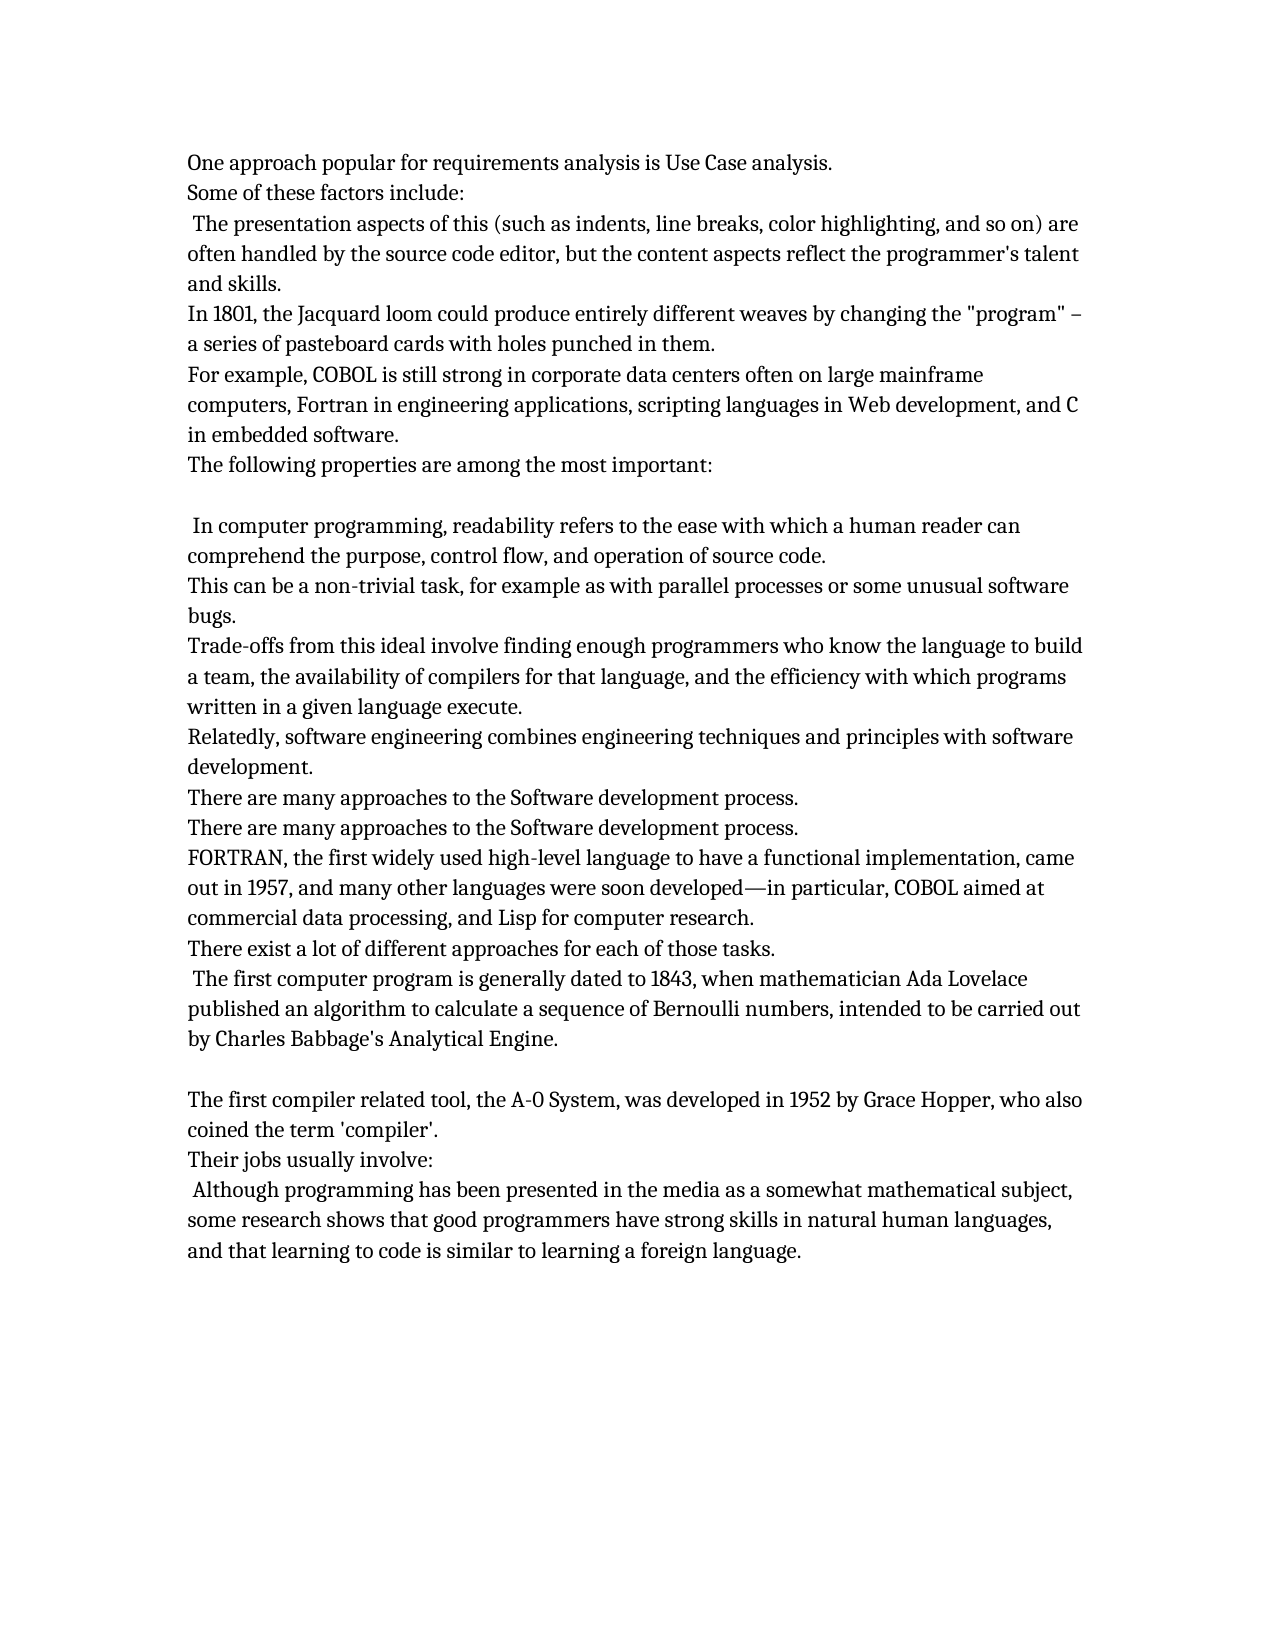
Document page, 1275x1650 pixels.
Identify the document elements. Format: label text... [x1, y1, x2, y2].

text One approach popular for requirements analysis is Use Case analysis. Some of these factors include: The presentation aspects of this (such as indents, line breaks, color highlighting, and so on) are often handled by the source code editor, but the content aspects reflect the programmer's talent and skills. In 1801, the Jacquard loom could produce entirely different weaves by changing the "program" – a series of pasteboard cards with holes punched in them. For example, COBOL is still strong in corporate data centers often on large mainframe computers, Fortran in engineering applications, scripting languages in Web development, and C in embedded software. The following properties are among the most important: In computer programming, readability refers to the ease with which a human reader can comprehend the purpose, control flow, and operation of source code. This can be a non-trivial task, for example as with parallel processes or some unusual software bugs. Trade-offs from this ideal involve finding enough programmers who know the language to build a team, the availability of compilers for that language, and the efficiency with which programs written in a given language execute. Relatedly, software engineering combines engineering techniques and principles with software development. There are many approaches to the Software development process. There are many approaches to the Software development process. FORTRAN, the first widely used high-level language to have a functional implementation, came out in 1957, and many other languages were soon developed—in particular, COBOL aimed at commercial data processing, and Lisp for computer research. There exist a lot of different approaches for each of those tasks. The first computer program is generally dated to 1843, when mathematician Ada Lovelace published an algorithm to calculate a sequence of Bernoulli numbers, intended to be carried out by Charles Babbage's Analytical Engine. The first compiler related tool, the A-0 System, was developed in 1952 by Grace Hopper, who also coined the term 'compiler'. Their jobs usually involve: Although programming has been presented in the media as a somewhat mathematical subject, some research shows that good programmers have strong skills in natural human languages, and that learning to code is similar to learning a foreign language. [187, 150, 1087, 1264]
